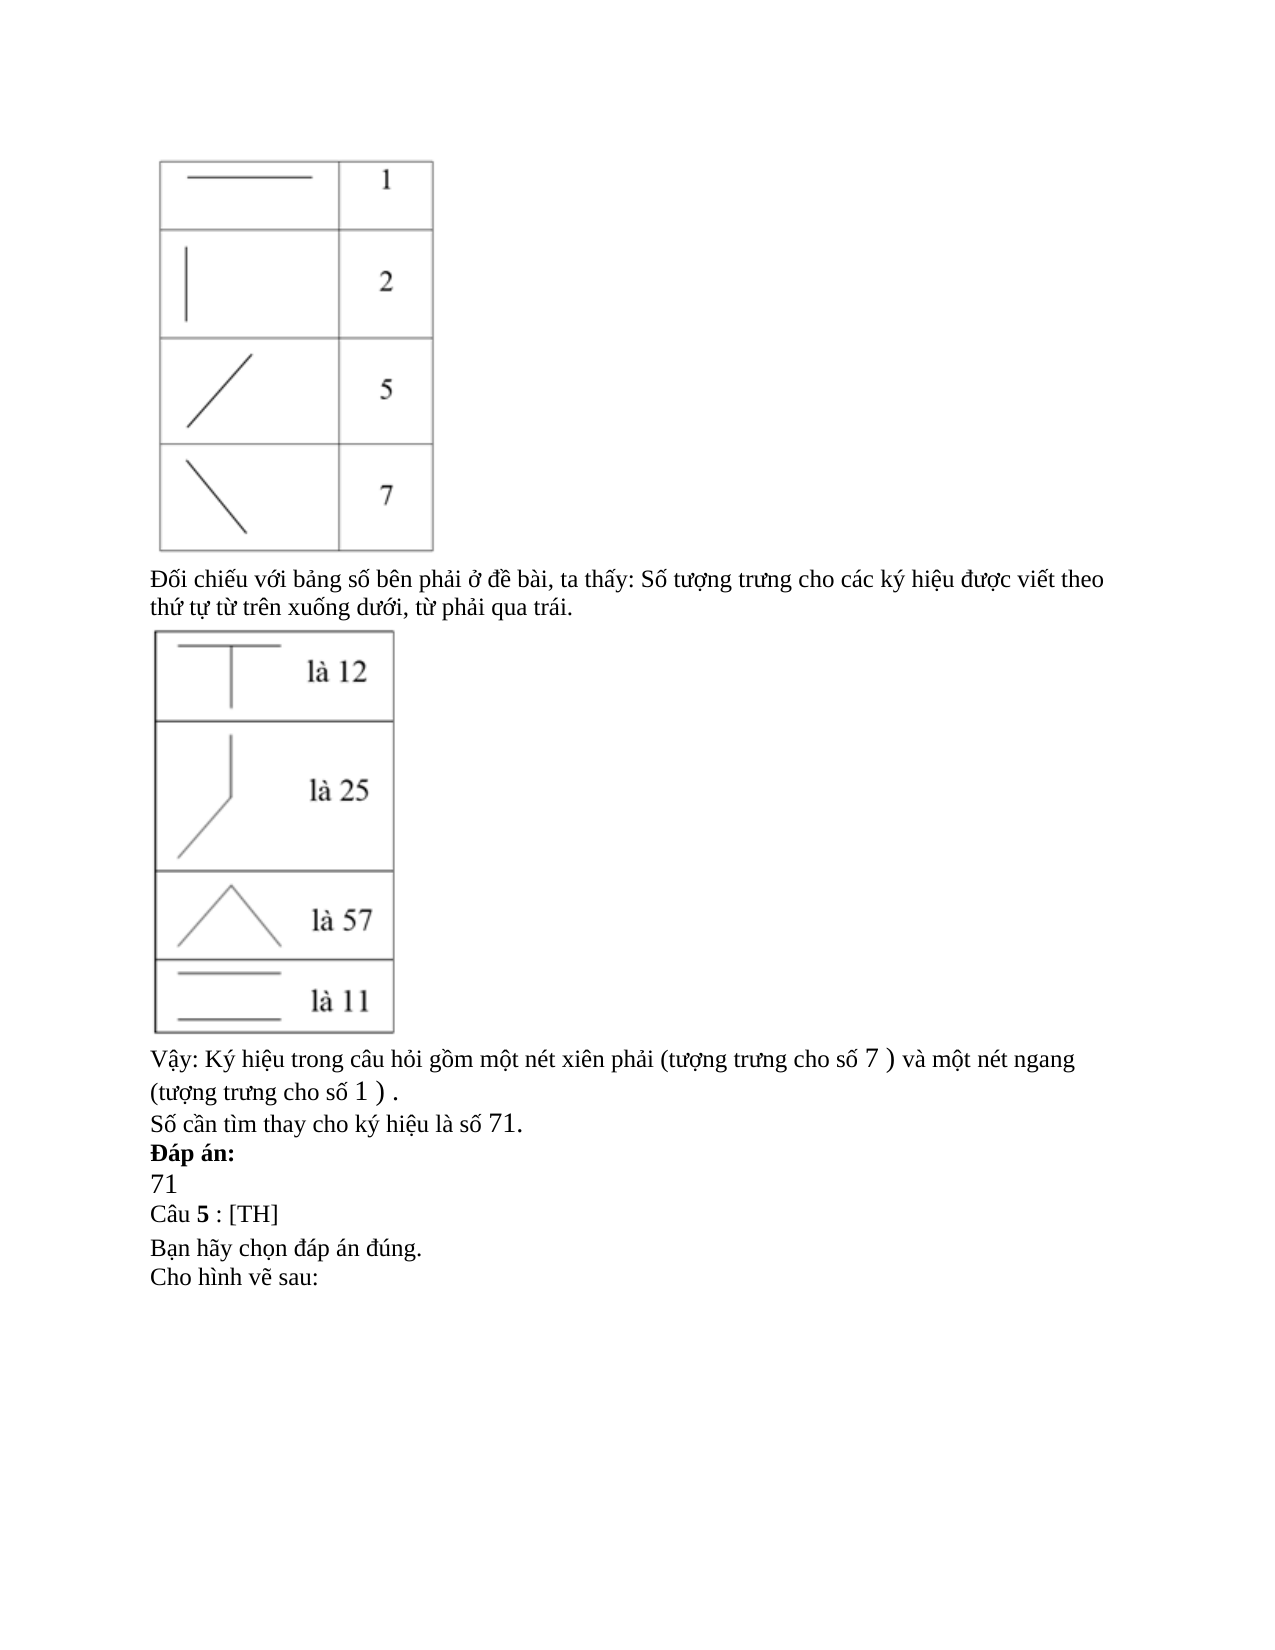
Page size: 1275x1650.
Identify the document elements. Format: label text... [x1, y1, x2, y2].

picture [150, 621, 398, 1042]
picture [150, 150, 442, 564]
text Câu 5 : [TH] [150, 1199, 1125, 1228]
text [150, 1233, 1125, 1291]
text Từ dữ kiện bên trái ta thấy, mỗi một chữ số tượng trưng cho một đoạn thẳng theo đúng chiều xếp của nó: Đối chiếu với bảng số bên phải ở đề bài, ta thấy: Số tượng trưng cho các ký hiệu được viết theo thứ tự từ trên xuống dưới, từ phải qua trái. Vậy: Ký hiệu trong câu hỏi gồm một nét xiên phải (tượng trưng cho số 7 ) và một nét ngang (tượng trưng cho số 1 ) . Số cần tìm thay cho ký hiệu là số 71. Đáp án: 71 [150, 150, 1125, 1199]
